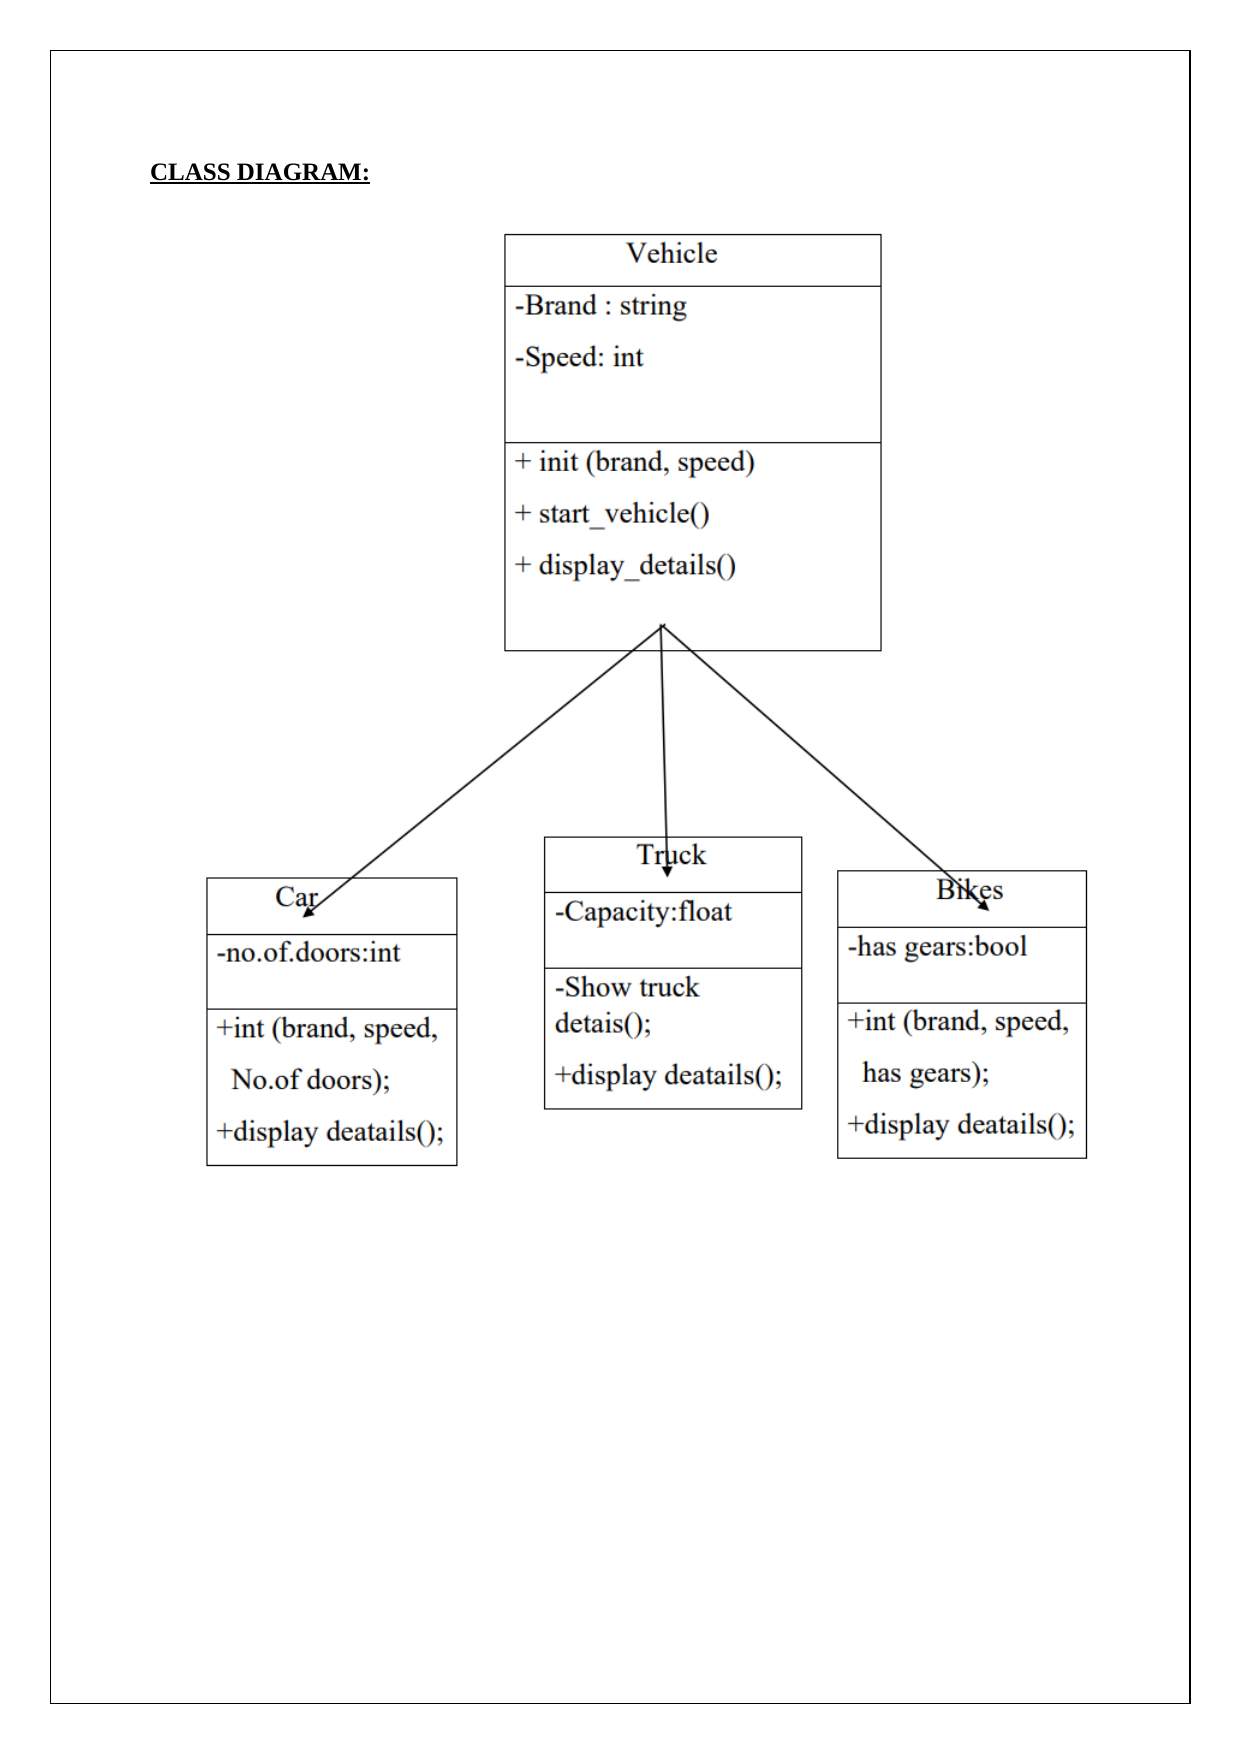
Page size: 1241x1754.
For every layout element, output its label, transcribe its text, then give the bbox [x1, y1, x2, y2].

picture [150, 205, 1098, 1177]
text CLASS DIAGRAM: [150, 157, 1097, 186]
